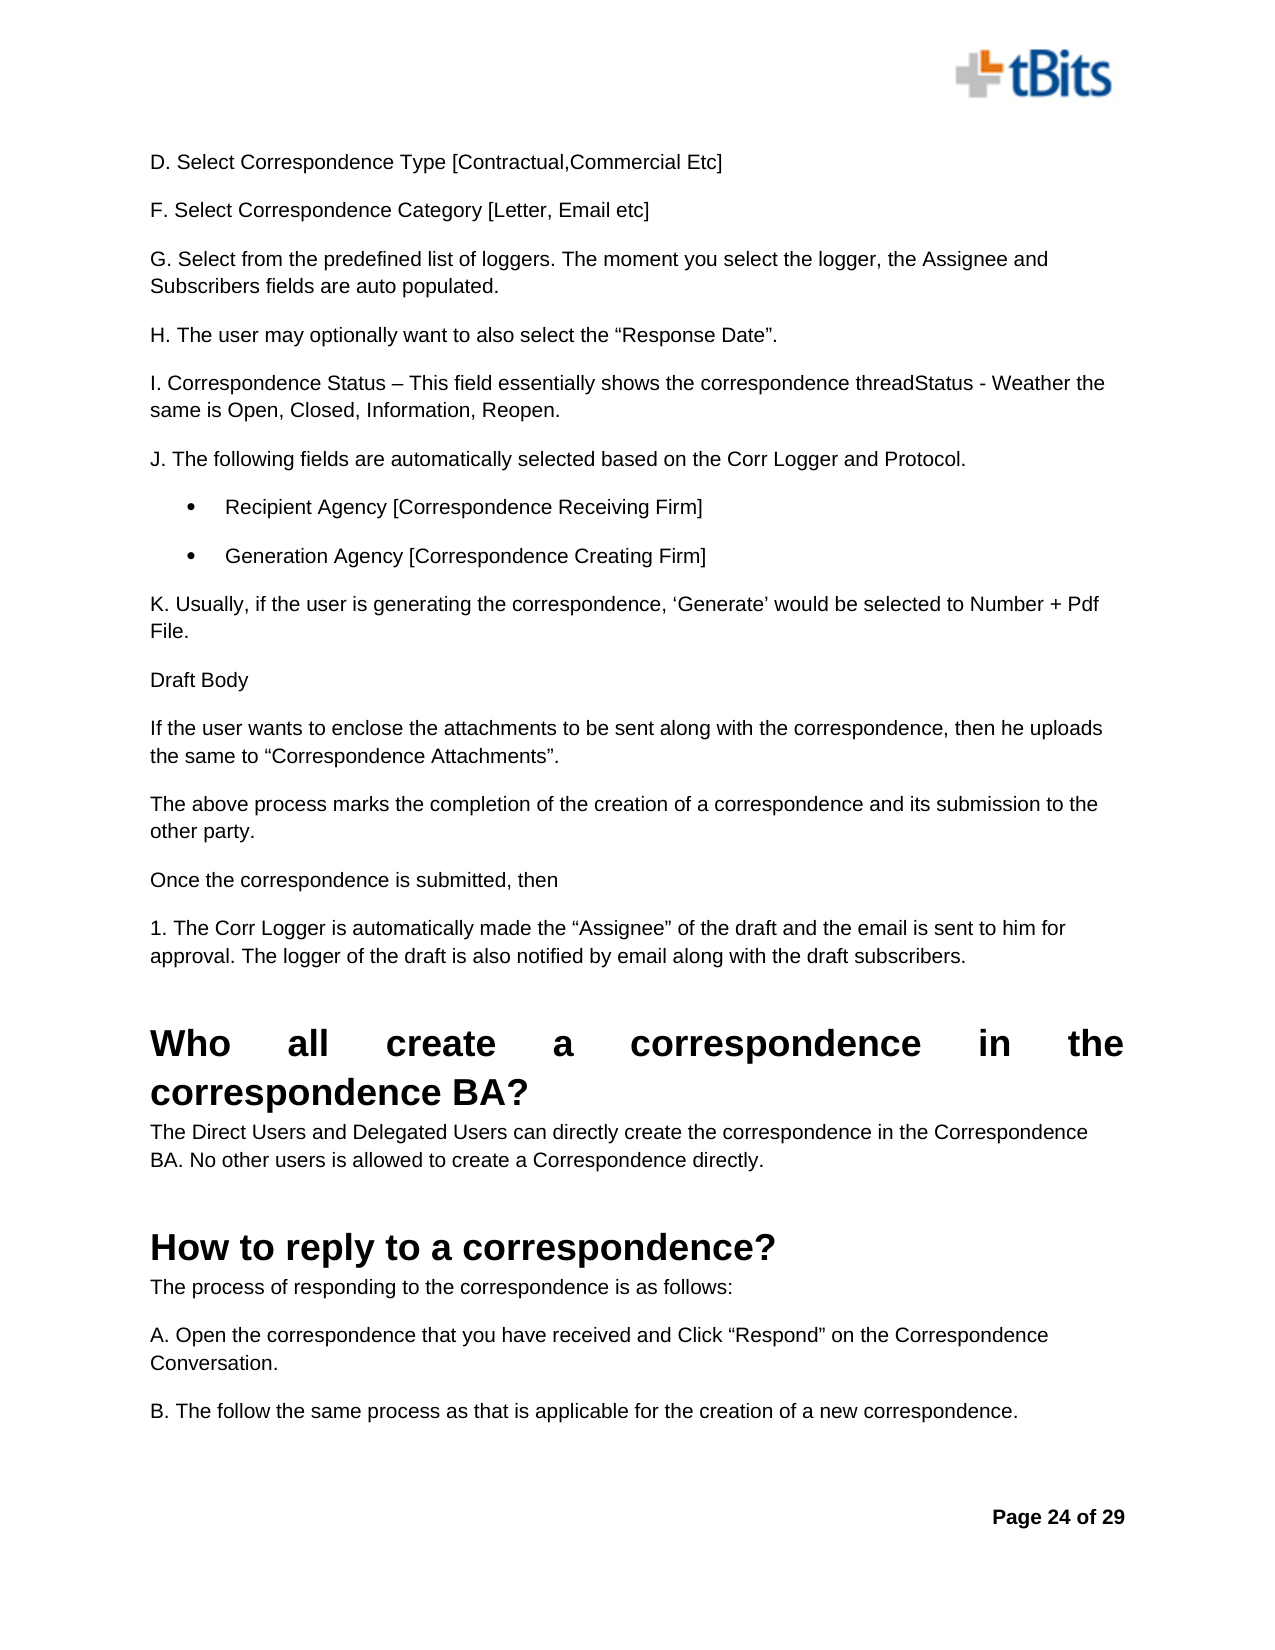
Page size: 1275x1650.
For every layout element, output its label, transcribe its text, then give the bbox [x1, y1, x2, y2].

list Generation Agency [Correspondence Creating Firm] [187, 543, 1125, 567]
picture [943, 44, 1126, 105]
text J. The following fields are automatically selected based on the Corr Logger and Protocol. [150, 447, 1125, 471]
text A. Open the correspondence that you have received and Click “Respond” on the Correspondence Conversation. [150, 1323, 1125, 1374]
text The above process marks the completion of the creation of a correspondence and its submission to the other party. [150, 792, 1125, 843]
text The process of responding to the correspondence is as follows: [150, 1275, 1125, 1299]
text The Direct Users and Delegated Users can directly create the correspondence in the Correspondence BA. No other users is allowed to create a Correspondence directly. [150, 1120, 1125, 1172]
list Recipient Agency [Correspondence Receiving Firm] [187, 495, 1125, 519]
text 1. The Corr Logger is automatically made the “Assignee” of the draft and the email is sent to him for approval. The logger of the draft is also notified by email along with the draft subscribers. [150, 916, 1125, 967]
text Once the correspondence is submitted, then [150, 868, 1125, 892]
text K. Usually, if the user is generating the correspondence, ‘Generate’ would be selected to Number + Pdf File. [150, 592, 1125, 643]
subtitle How to reply to a correspondence? [150, 1225, 1125, 1268]
text I. Correspondence Status – This field essentially shows the correspondence threadStatus - Weather the same is Open, Closed, Information, Reopen. [150, 371, 1125, 422]
text G. Select from the predefined list of loggers. The moment you select the logger, the Assignee and Subscribers fields are auto populated. [150, 247, 1125, 298]
text Draft Body [150, 668, 1125, 692]
subtitle Who all create a correspondence in the correspondence BA? [150, 1021, 1125, 1114]
text F. Select Correspondence Category [Letter, Email etc] [150, 198, 1125, 222]
text If the user wants to enclose the attachments to be sent along with the correspondence, then he uploads the same to “Correspondence Attachments”. [150, 716, 1125, 767]
text B. The follow the same process as that is applicable for the creation of a new correspondence. [150, 1399, 1125, 1423]
text H. The user may optionally want to also select the “Response Date”. [150, 322, 1125, 346]
text D. Select Correspondence Type [Contractual,Commercial Etc] [150, 150, 1125, 174]
